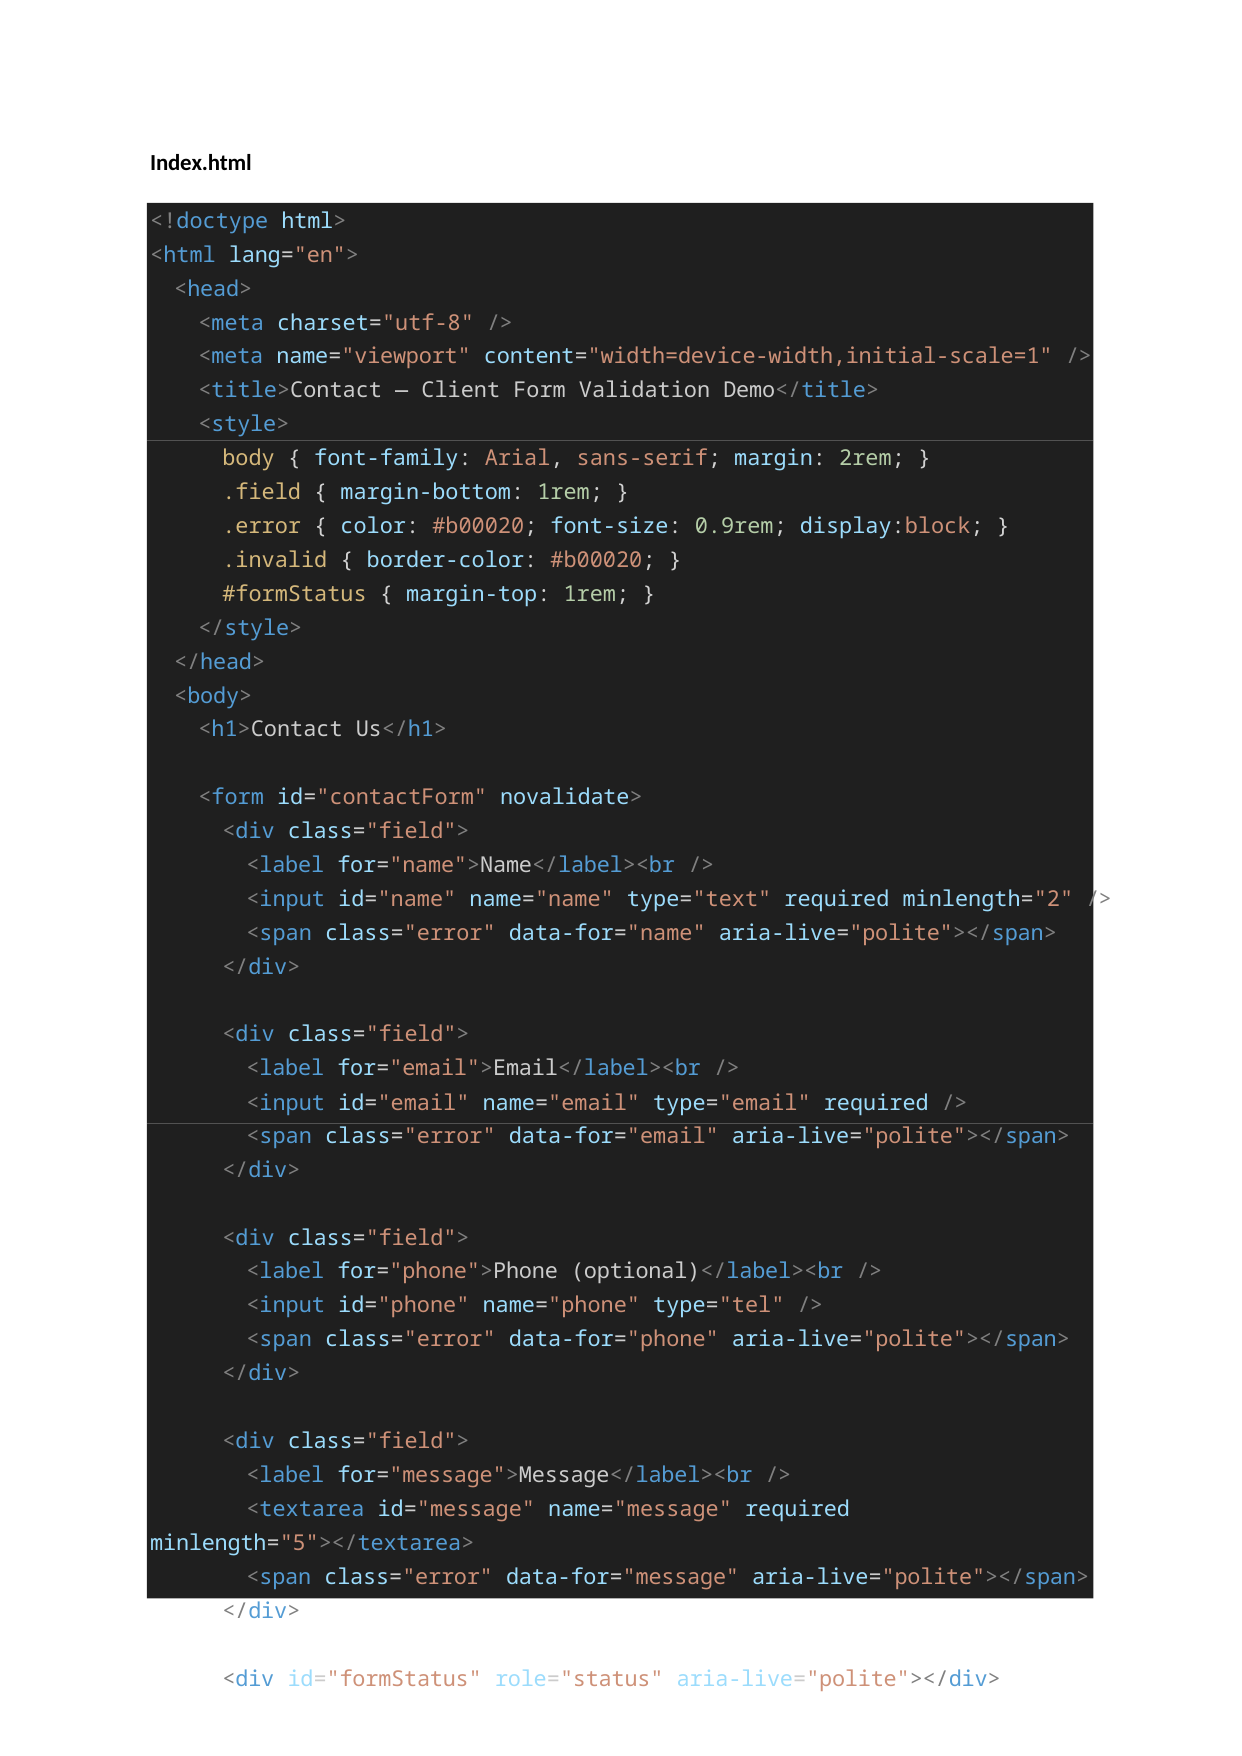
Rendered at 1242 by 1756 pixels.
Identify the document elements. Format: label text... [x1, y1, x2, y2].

text <span class="error" data-for="email" aria-live="polite"></span> [246, 1120, 1129, 1150]
text <div class="field"> [222, 1222, 1129, 1251]
text .error { color: #b00020; font-size: 0.9rem; display:block; } [222, 510, 1129, 539]
text <html lang="en"> [150, 239, 1129, 269]
text </div> [222, 1357, 1129, 1387]
text <div class="field"> [222, 1018, 1129, 1048]
text <div class="field"> [222, 815, 1129, 845]
text body { font-family: Arial, sans-serif; margin: 2rem; } [222, 442, 1129, 471]
text <textarea id="message" name="message" required minlength="5"></textarea> [150, 1493, 1085, 1556]
text <form id="contactForm" novalidate> [198, 781, 1129, 811]
text </style> [198, 612, 1129, 642]
text <body> [174, 680, 1129, 709]
text <label for="name">Name</label><br /> [246, 849, 1129, 879]
text <input id="phone" name="phone" type="tel" /> [246, 1289, 1129, 1319]
text </div> [222, 1154, 1129, 1184]
text <style> [198, 408, 1129, 438]
text <input id="email" name="email" type="email" required /> [246, 1086, 1129, 1116]
text <!doctype html> [150, 205, 1129, 235]
text .invalid { border-color: #b00020; } #formStatus { margin-top: 1rem; } [222, 544, 701, 607]
text </head> [174, 646, 1129, 676]
text <label for="email">Email</label><br /> [246, 1052, 1129, 1082]
text <span class="error" data-for="message" aria-live="polite"></span> [246, 1561, 1129, 1591]
text <span class="error" data-for="name" aria-live="polite"></span> [246, 917, 1129, 947]
text <head> [174, 273, 1129, 302]
text <label for="phone">Phone (optional)</label><br /> [246, 1255, 1129, 1285]
text </div> [222, 951, 1129, 981]
text <label for="message">Message</label><br /> [246, 1459, 1129, 1488]
text </div> [222, 1595, 1129, 1625]
text <h1>Contact Us</h1> [198, 713, 1129, 743]
text Index.html [150, 148, 1129, 176]
text <meta charset="utf-8" /> [198, 306, 1129, 336]
text <div class="field"> [222, 1425, 1129, 1454]
text .field { margin-bottom: 1rem; } [222, 476, 1129, 506]
text <title>Contact — Client Form Validation Demo</title> [198, 374, 1129, 404]
text <input id="name" name="name" type="text" required minlength="2" /> [246, 883, 1129, 913]
text <meta name="viewport" content="width=device-width,initial-scale=1" /> [198, 340, 1129, 370]
text <span class="error" data-for="phone" aria-live="polite"></span> [246, 1323, 1129, 1353]
text <div id="formStatus" role="status" aria-live="polite"></div> [222, 1662, 1129, 1692]
